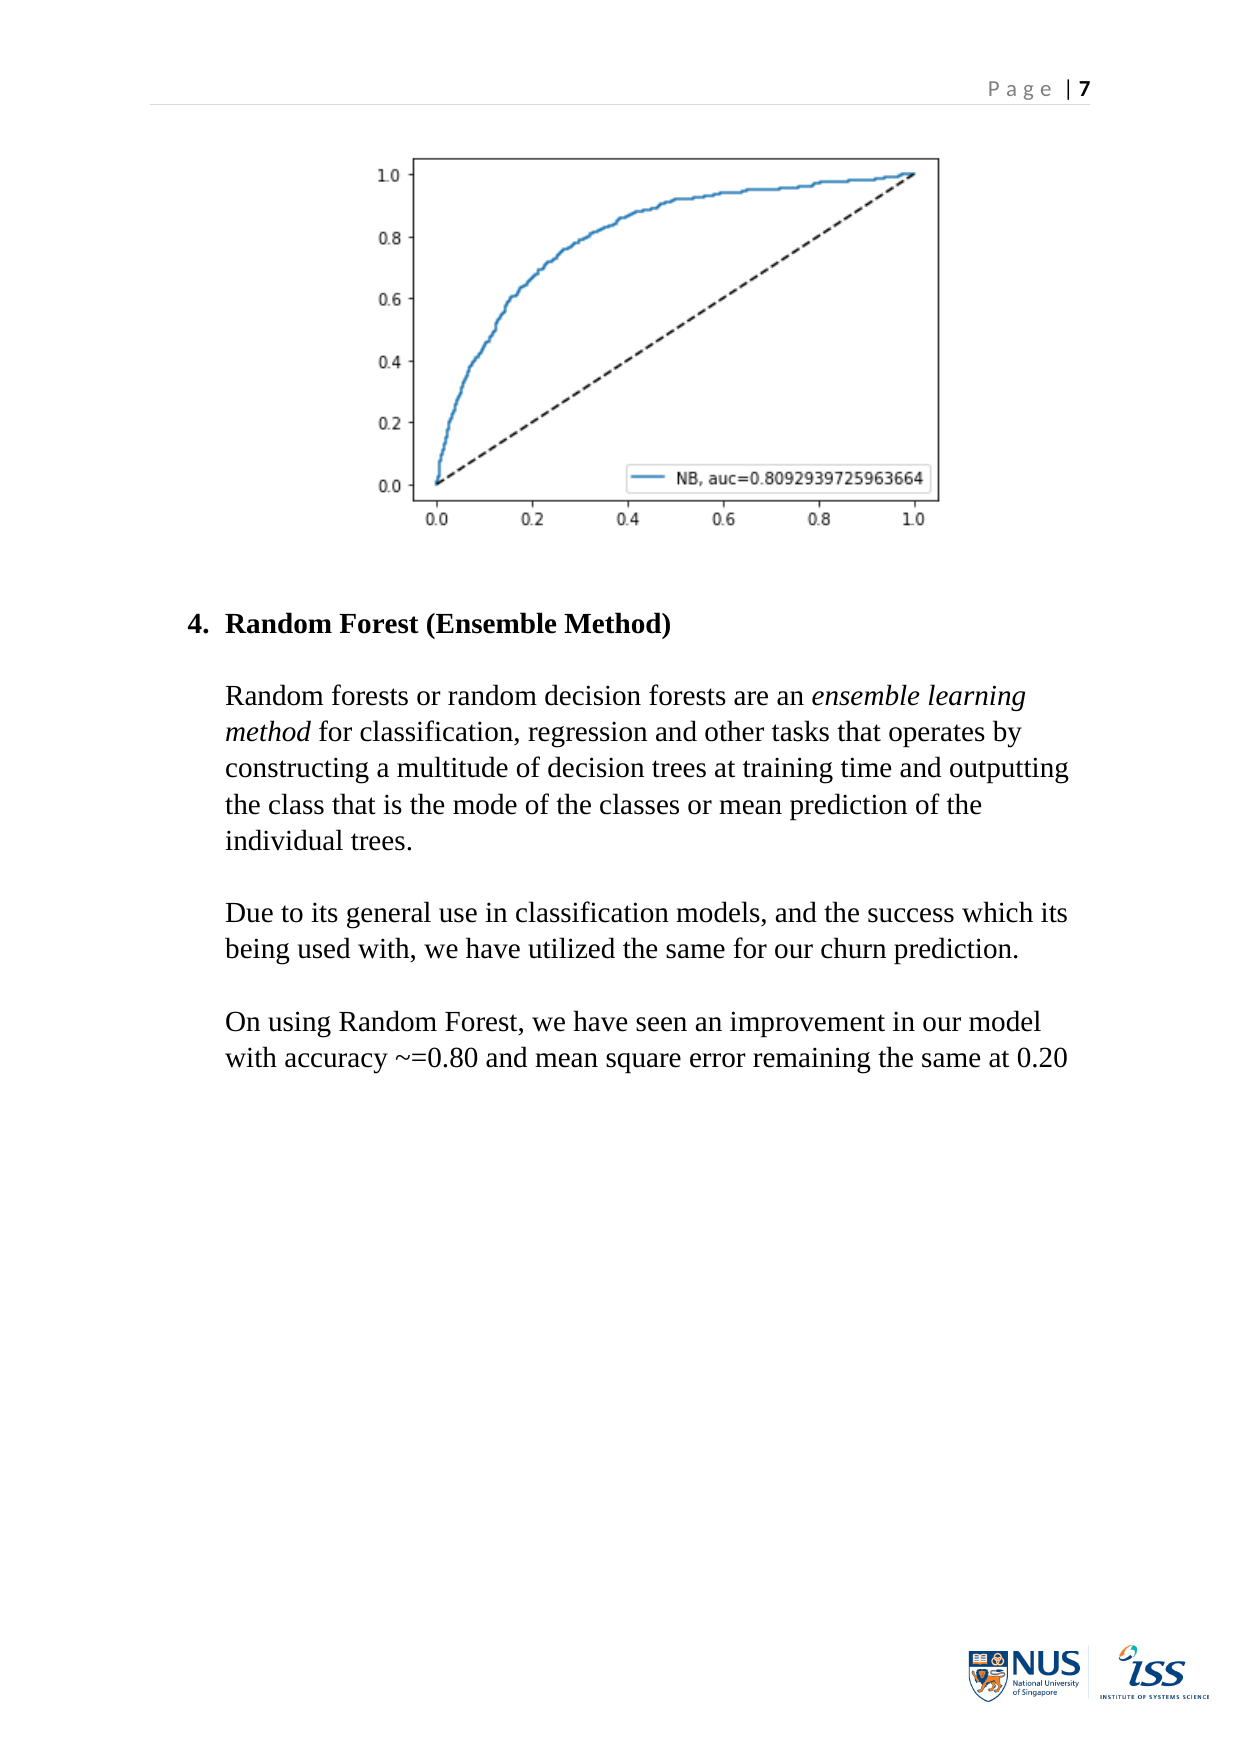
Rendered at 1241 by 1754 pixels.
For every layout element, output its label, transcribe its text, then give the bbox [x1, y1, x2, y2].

picture [367, 150, 949, 538]
list Random Forest (Ensemble Method) [187, 606, 1090, 639]
picture [968, 1645, 1209, 1702]
list Due to its general use in classification models, and the success which its being used with, we have utilized the same for our churn prediction. [225, 895, 1090, 965]
list On using Random Forest, we have seen an improvement in our model with accuracy ~=0.80 and mean square error remaining the same at 0.20 [225, 1004, 1090, 1073]
list Random forests or random decision forests are an ensemble learning method for classification, regression and other tasks that operates by constructing a multitude of decision trees at training time and outputting the class that is the mode of the classes or mean prediction of the individual trees. [225, 678, 1090, 856]
